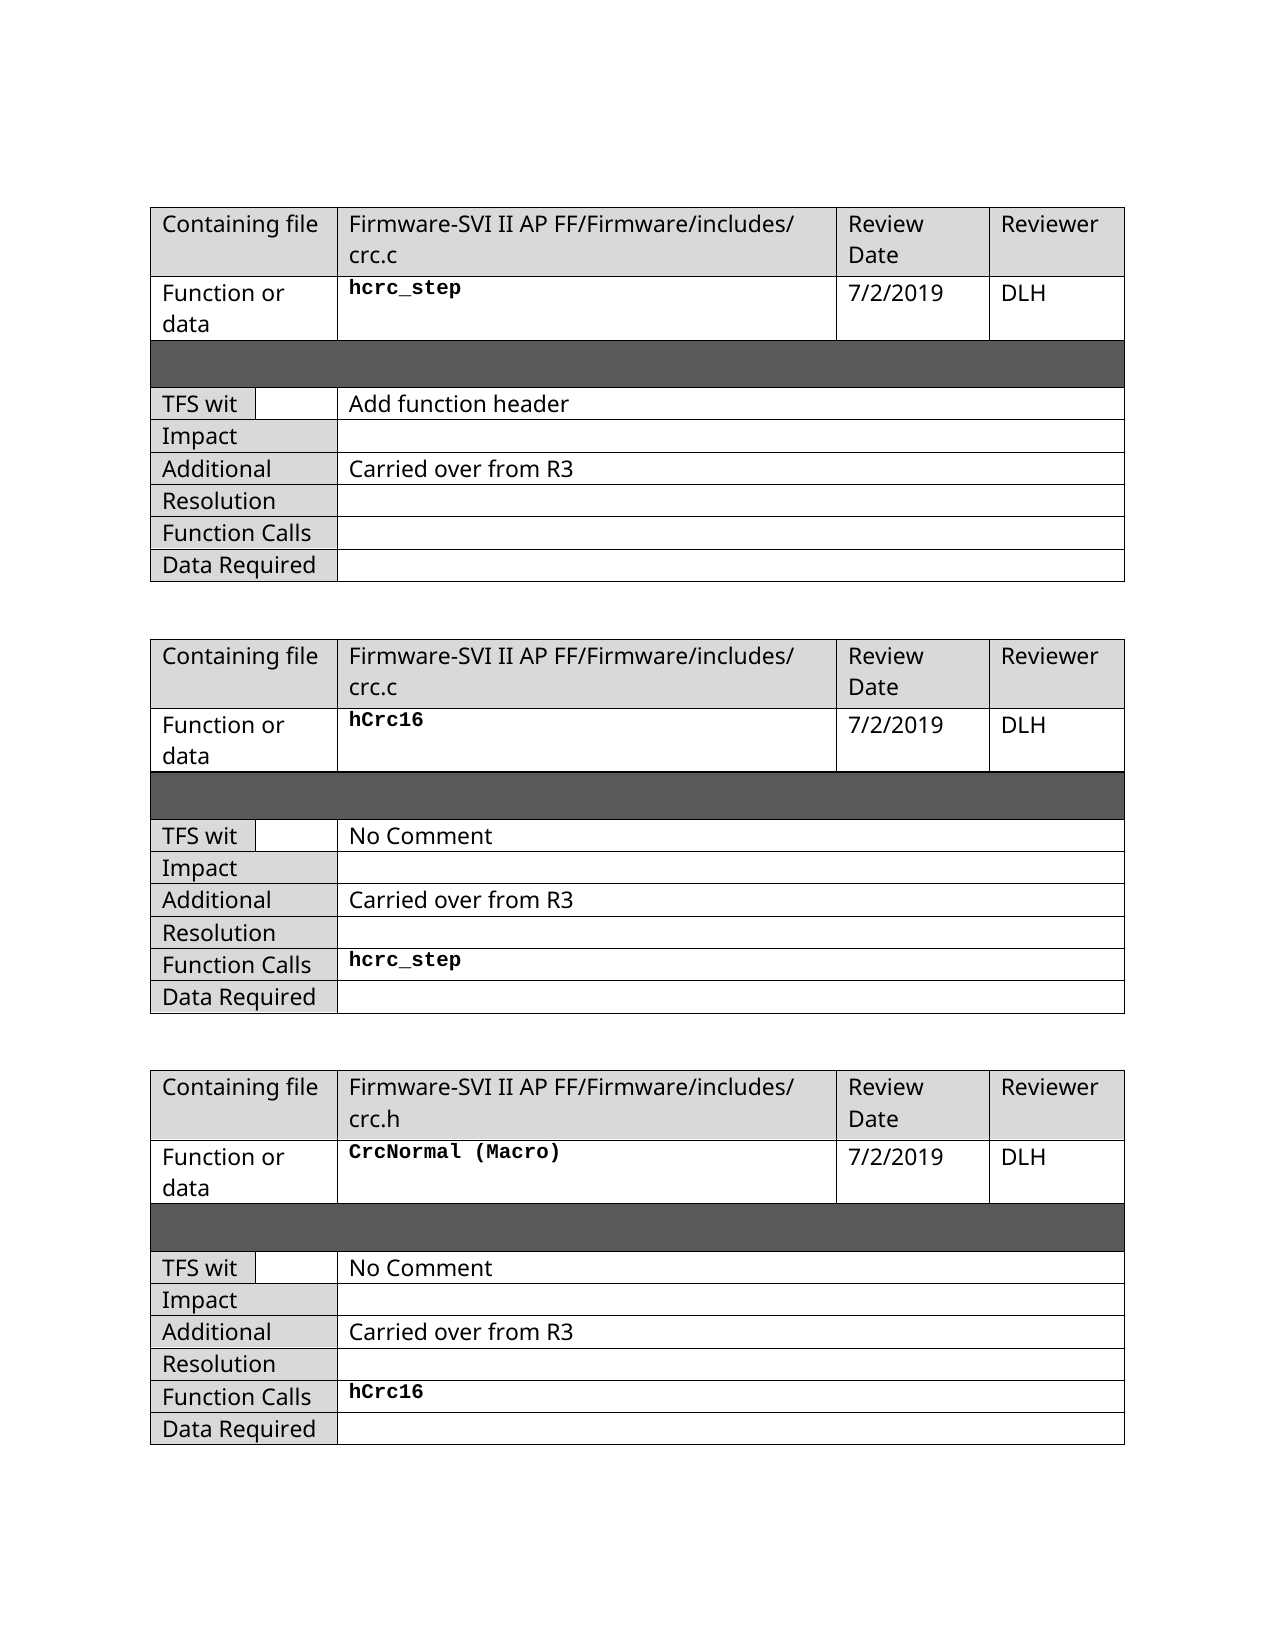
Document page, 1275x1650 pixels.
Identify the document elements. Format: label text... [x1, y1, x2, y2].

table_cell [256, 820, 337, 851]
table_cell Carried over from R3 [338, 1316, 1124, 1347]
table_header Containing file [151, 640, 337, 708]
table_header Reviewer [990, 640, 1124, 708]
table_cell [151, 773, 1124, 819]
table_cell DLH [990, 1141, 1124, 1203]
table_header Review Date [837, 208, 989, 276]
table_cell Additional [151, 1316, 337, 1347]
table_cell [338, 1284, 1124, 1315]
table_cell hcrc_step [338, 277, 836, 339]
table_cell Data Required [151, 1413, 337, 1444]
table_cell Add function header [338, 388, 1124, 419]
table_cell [338, 1413, 1124, 1444]
table_cell Function Calls [151, 949, 337, 980]
table_cell Resolution [151, 917, 337, 948]
table_cell [338, 550, 1124, 581]
table_cell [338, 981, 1124, 1012]
table_cell Carried over from R3 [338, 884, 1124, 916]
table_cell [338, 420, 1124, 452]
table_header Containing file [151, 1071, 337, 1139]
table_cell Additional [151, 453, 337, 484]
table_header Review Date [837, 1071, 989, 1139]
table_cell CrcNormal (Macro) [338, 1141, 836, 1203]
table_cell Additional [151, 884, 337, 916]
table_cell TFS wit [151, 1252, 255, 1283]
table_cell Function or data [151, 709, 337, 771]
table_header Firmware-SVI II AP FF/Firmware/includes/ crc.c [338, 640, 836, 708]
table_header Firmware-SVI II AP FF/Firmware/includes/ crc.c [338, 208, 836, 276]
table_cell Impact [151, 420, 337, 452]
table_cell [256, 388, 337, 419]
table_cell No Comment [338, 1252, 1124, 1283]
table_cell Resolution [151, 485, 337, 516]
table_header Reviewer [990, 208, 1124, 276]
table_cell 7/2/2019 [837, 277, 989, 339]
table_header Containing file [151, 208, 337, 276]
table_cell Function or data [151, 1141, 337, 1203]
table_cell Function or data [151, 277, 337, 339]
table_header Firmware-SVI II AP FF/Firmware/includes/ crc.h [338, 1071, 836, 1139]
table_cell [338, 485, 1124, 516]
table_cell [338, 1349, 1124, 1380]
table_cell [338, 852, 1124, 883]
table_cell hCrc16 [338, 709, 836, 771]
table_header Reviewer [990, 1071, 1124, 1139]
table_cell [256, 1252, 337, 1283]
table_cell TFS wit [151, 820, 255, 851]
table_cell Function Calls [151, 1381, 337, 1412]
table_cell Data Required [151, 981, 337, 1012]
table_cell [151, 1204, 1124, 1251]
table_cell 7/2/2019 [837, 1141, 989, 1203]
table_cell Impact [151, 852, 337, 883]
table_cell hCrc16 [338, 1381, 1124, 1412]
table_cell TFS wit [151, 388, 255, 419]
table_cell No Comment [338, 820, 1124, 851]
table_cell Resolution [151, 1349, 337, 1380]
table_cell [151, 341, 1124, 387]
table_cell DLH [990, 277, 1124, 339]
table_cell Function Calls [151, 517, 337, 548]
table_cell Impact [151, 1284, 337, 1315]
table_cell Carried over from R3 [338, 453, 1124, 484]
table_cell [338, 917, 1124, 948]
table_cell [338, 517, 1124, 548]
table_cell 7/2/2019 [837, 709, 989, 771]
table_header Review Date [837, 640, 989, 708]
table_cell hcrc_step [338, 949, 1124, 980]
table_cell Data Required [151, 550, 337, 581]
table_cell DLH [990, 709, 1124, 771]
